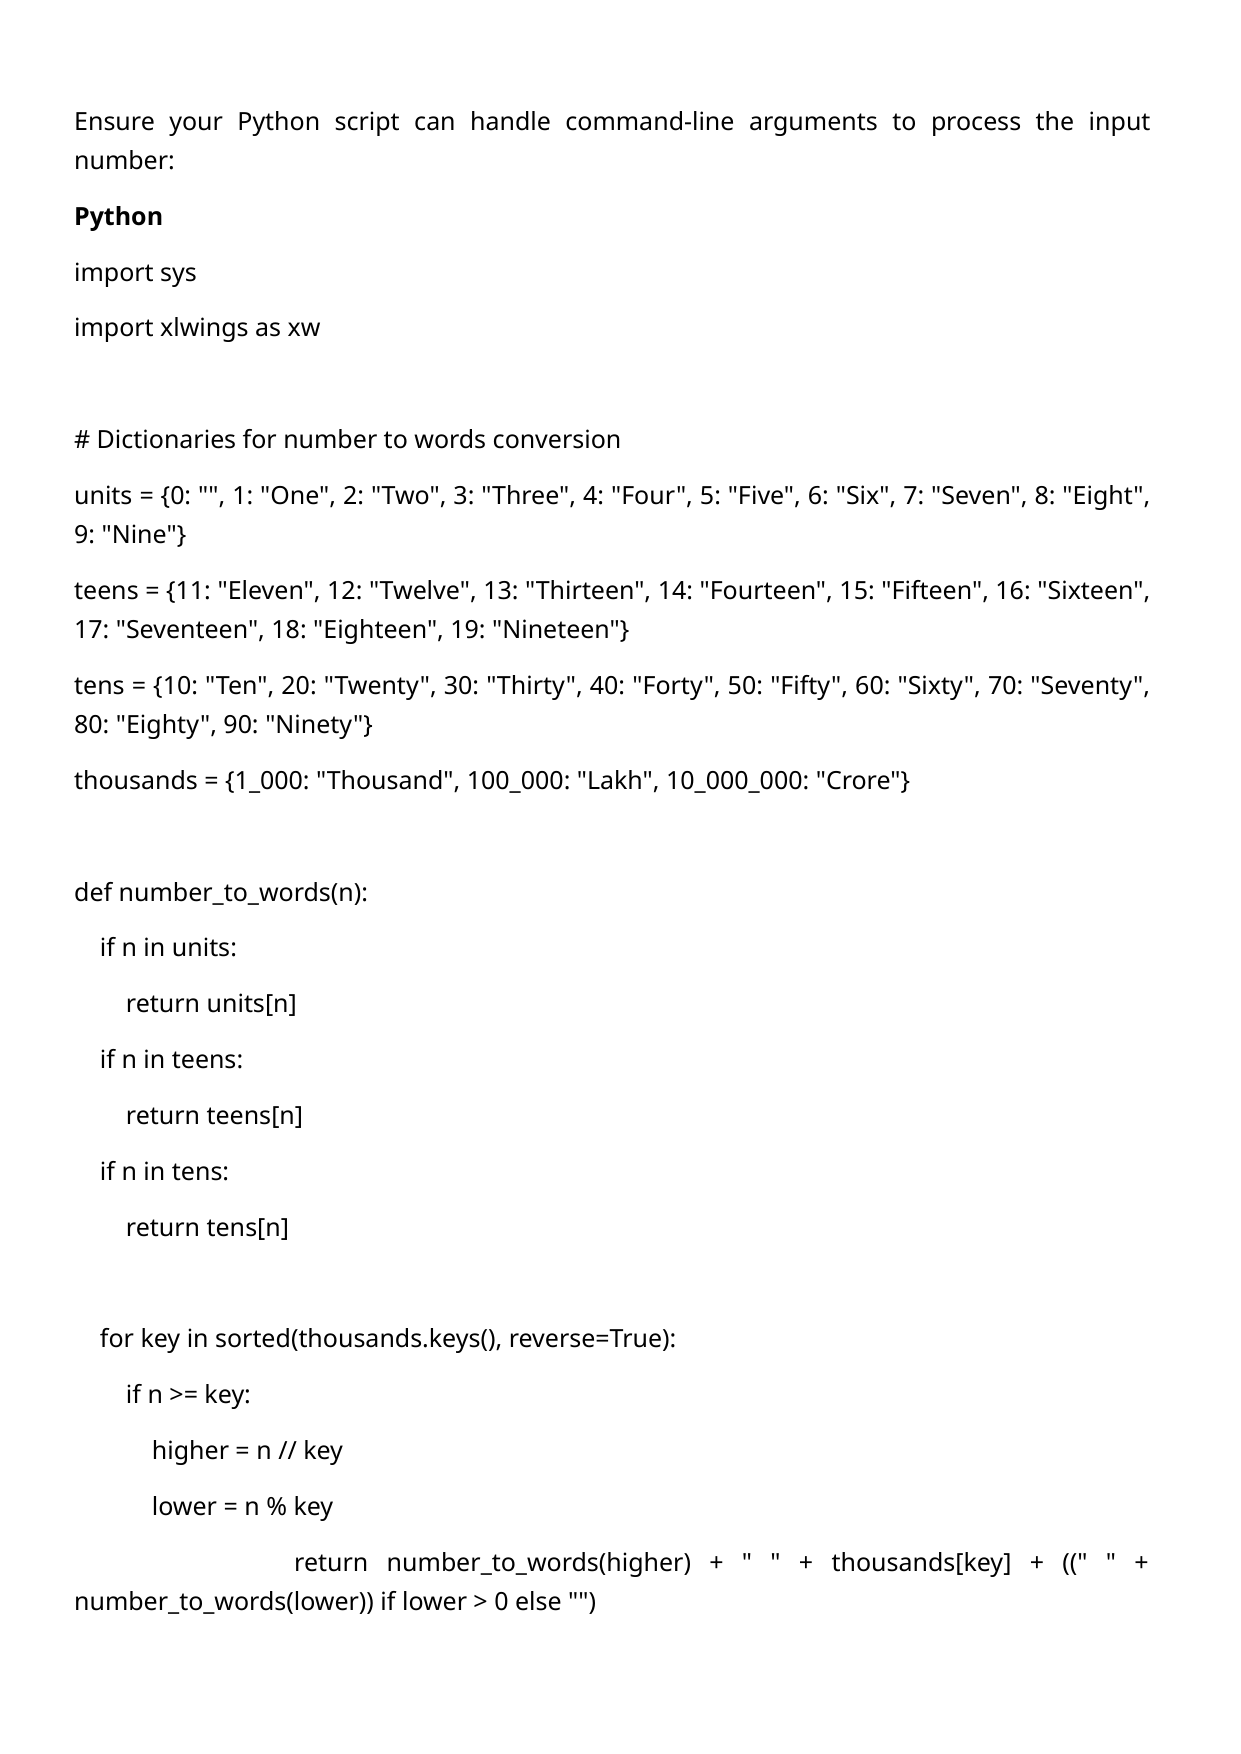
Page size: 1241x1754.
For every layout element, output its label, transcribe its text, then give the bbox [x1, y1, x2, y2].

text thousands = {1_000: "Thousand", 100_000: "Lakh", 10_000_000: "Crore"} [74, 763, 1152, 797]
text import sys [74, 254, 1152, 288]
text units = {0: "", 1: "One", 2: "Two", 3: "Three", 4: "Four", 5: "Five", 6: "Six", 7: "Seven", 8: "Eight", 9: "Nine"} [74, 478, 1152, 551]
text if n in teens: [74, 1042, 1152, 1076]
text import xlwings as xw [74, 310, 1152, 344]
text return tens[n] [74, 1209, 1152, 1243]
text lower = n % key [74, 1488, 1152, 1522]
text for key in sorted(thousands.keys(), reverse=True): [74, 1321, 1152, 1355]
text if n in tens: [74, 1153, 1152, 1187]
text Python [74, 198, 1152, 232]
text higher = n // key [74, 1433, 1152, 1467]
text def number_to_words(n): [74, 874, 1152, 908]
text teens = {11: "Eleven", 12: "Twelve", 13: "Thirteen", 14: "Fourteen", 15: "Fifteen", 16: "Sixteen", 17: "Seventeen", 18: "Eighteen", 19: "Nineteen"} [74, 573, 1152, 646]
text tens = {10: "Ten", 20: "Twenty", 30: "Thirty", 40: "Forty", 50: "Fifty", 60: "Sixty", 70: "Seventy", 80: "Eighty", 90: "Ninety"} [74, 668, 1152, 741]
text if n >= key: [74, 1377, 1152, 1411]
text # Dictionaries for number to words conversion [74, 422, 1152, 456]
text return number_to_words(higher) + " " + thousands[key] + ((" " + number_to_words(lower)) if lower > 0 else "") [74, 1544, 1152, 1617]
text if n in units: [74, 930, 1152, 964]
text Ensure your Python script can handle command-line arguments to process the input number: [74, 103, 1152, 177]
text return units[n] [74, 986, 1152, 1020]
text return teens[n] [74, 1098, 1152, 1132]
